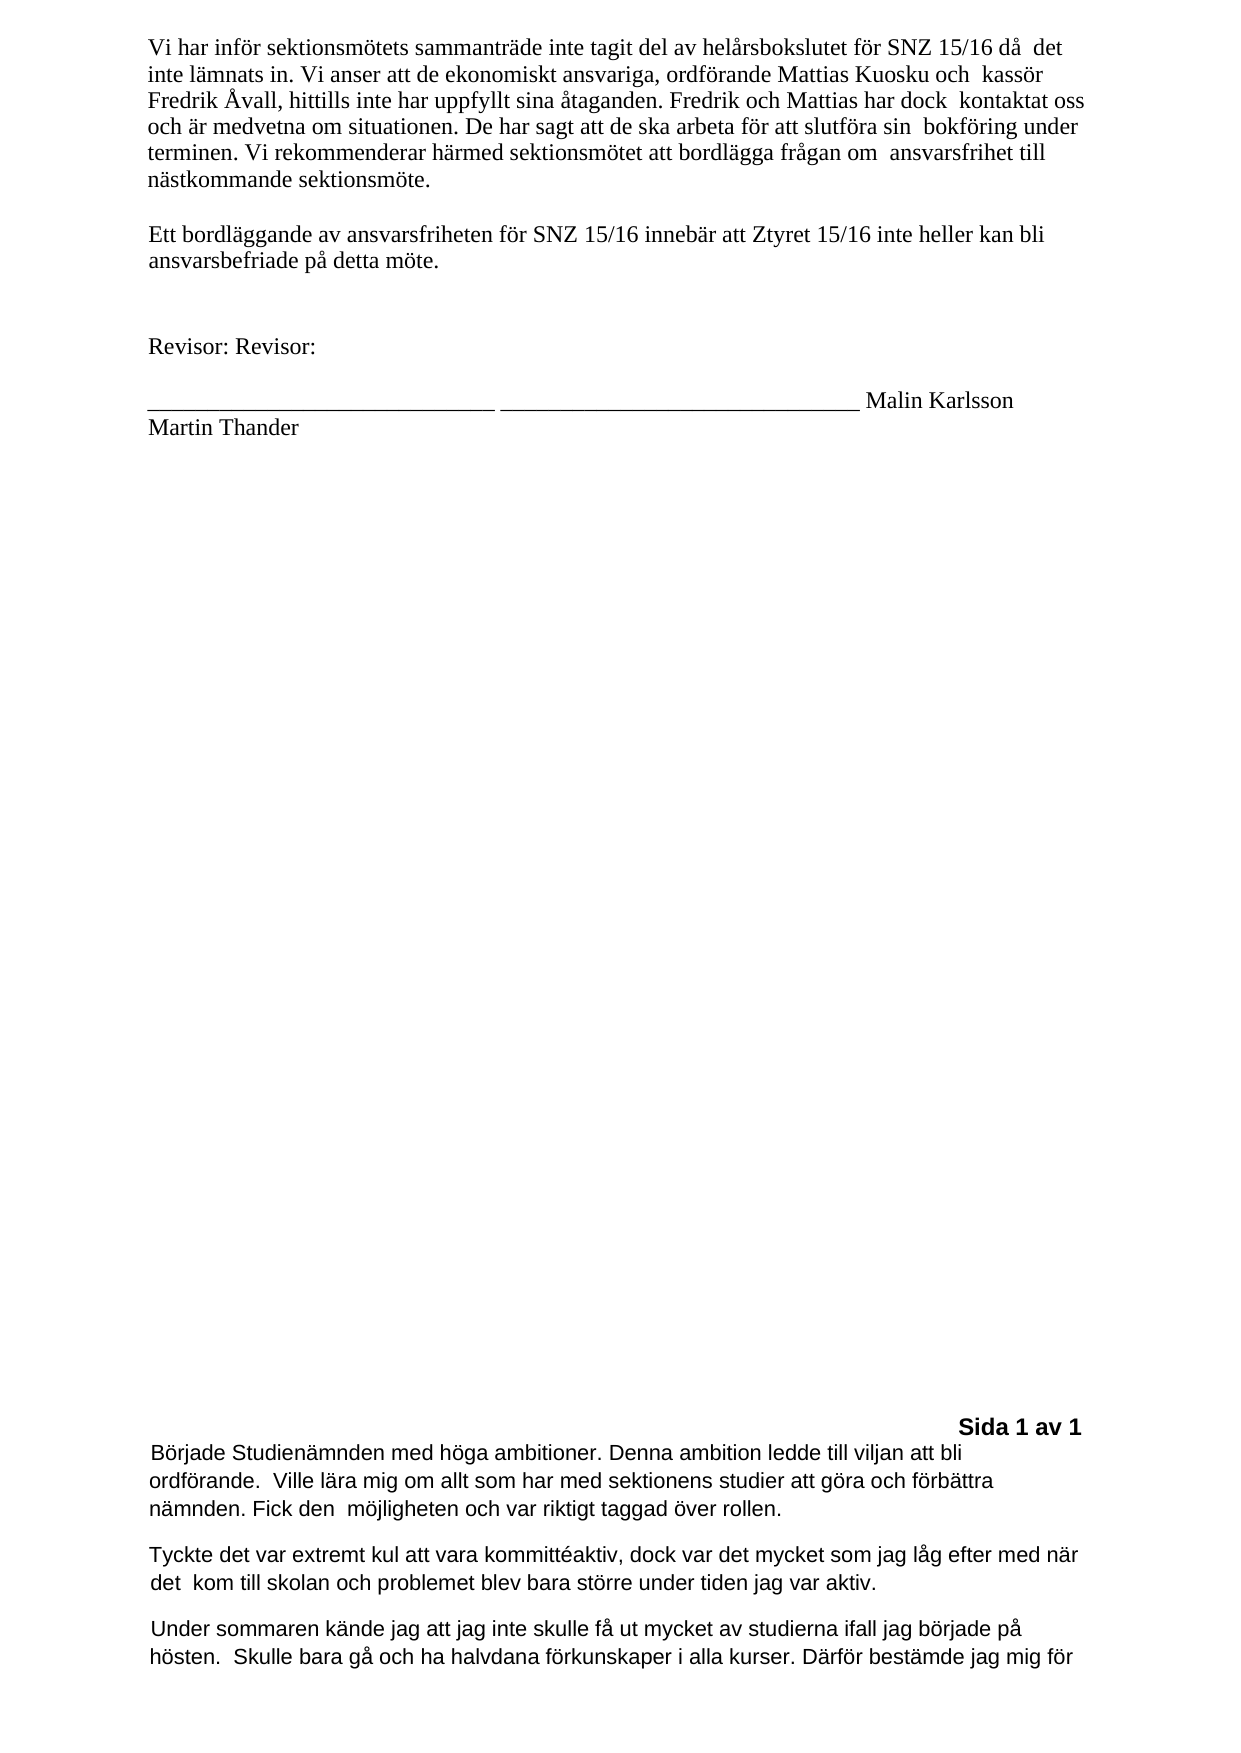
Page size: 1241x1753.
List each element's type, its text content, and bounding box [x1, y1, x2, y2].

text Vi har inför sektionsmötets sammanträde inte tagit del av helårsbokslutet för SNZ 15/16 då det inte lämnats in. Vi anser att de ekonomiskt ansvariga, ordförande Mattias Kuosku och kassör Fredrik Åvall, hittills inte har uppfyllt sina åtaganden. Fredrik och Mattias har dock kontaktat oss och är medvetna om situationen. De har sagt att de ska arbeta för att slutföra sin bokföring under terminen. Vi rekommenderar härmed sektionsmötet att bordlägga frågan om ansvarsfrihet till nästkommande sektionsmöte. [147, 35, 1090, 192]
text Ett bordläggande av ansvarsfriheten för SNZ 15/16 innebär att Ztyret 15/16 inte heller kan bli ansvarsbefriade på detta möte. [148, 222, 1091, 274]
text Började Studienämnden med höga ambitioner. Denna ambition ledde till viljan att bli ordförande. Ville lära mig om allt som har med sektionens studier att göra och förbättra nämnden. Fick den möjligheten och var riktigt taggad över rollen. [149, 1440, 1063, 1521]
text Revisor: Revisor: [148, 332, 1162, 360]
text Sida 1 av 1 [125, 1413, 1082, 1440]
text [149, 1616, 1075, 1669]
text Tyckte det var extremt kul att vara kommittéaktiv, dock var det mycket som jag låg efter med när det kom till skolan och problemet blev bara större under tiden jag var aktiv. [149, 1542, 1094, 1595]
text _____________________________ ______________________________ Malin Karlsson Martin Thander [147, 388, 1048, 440]
